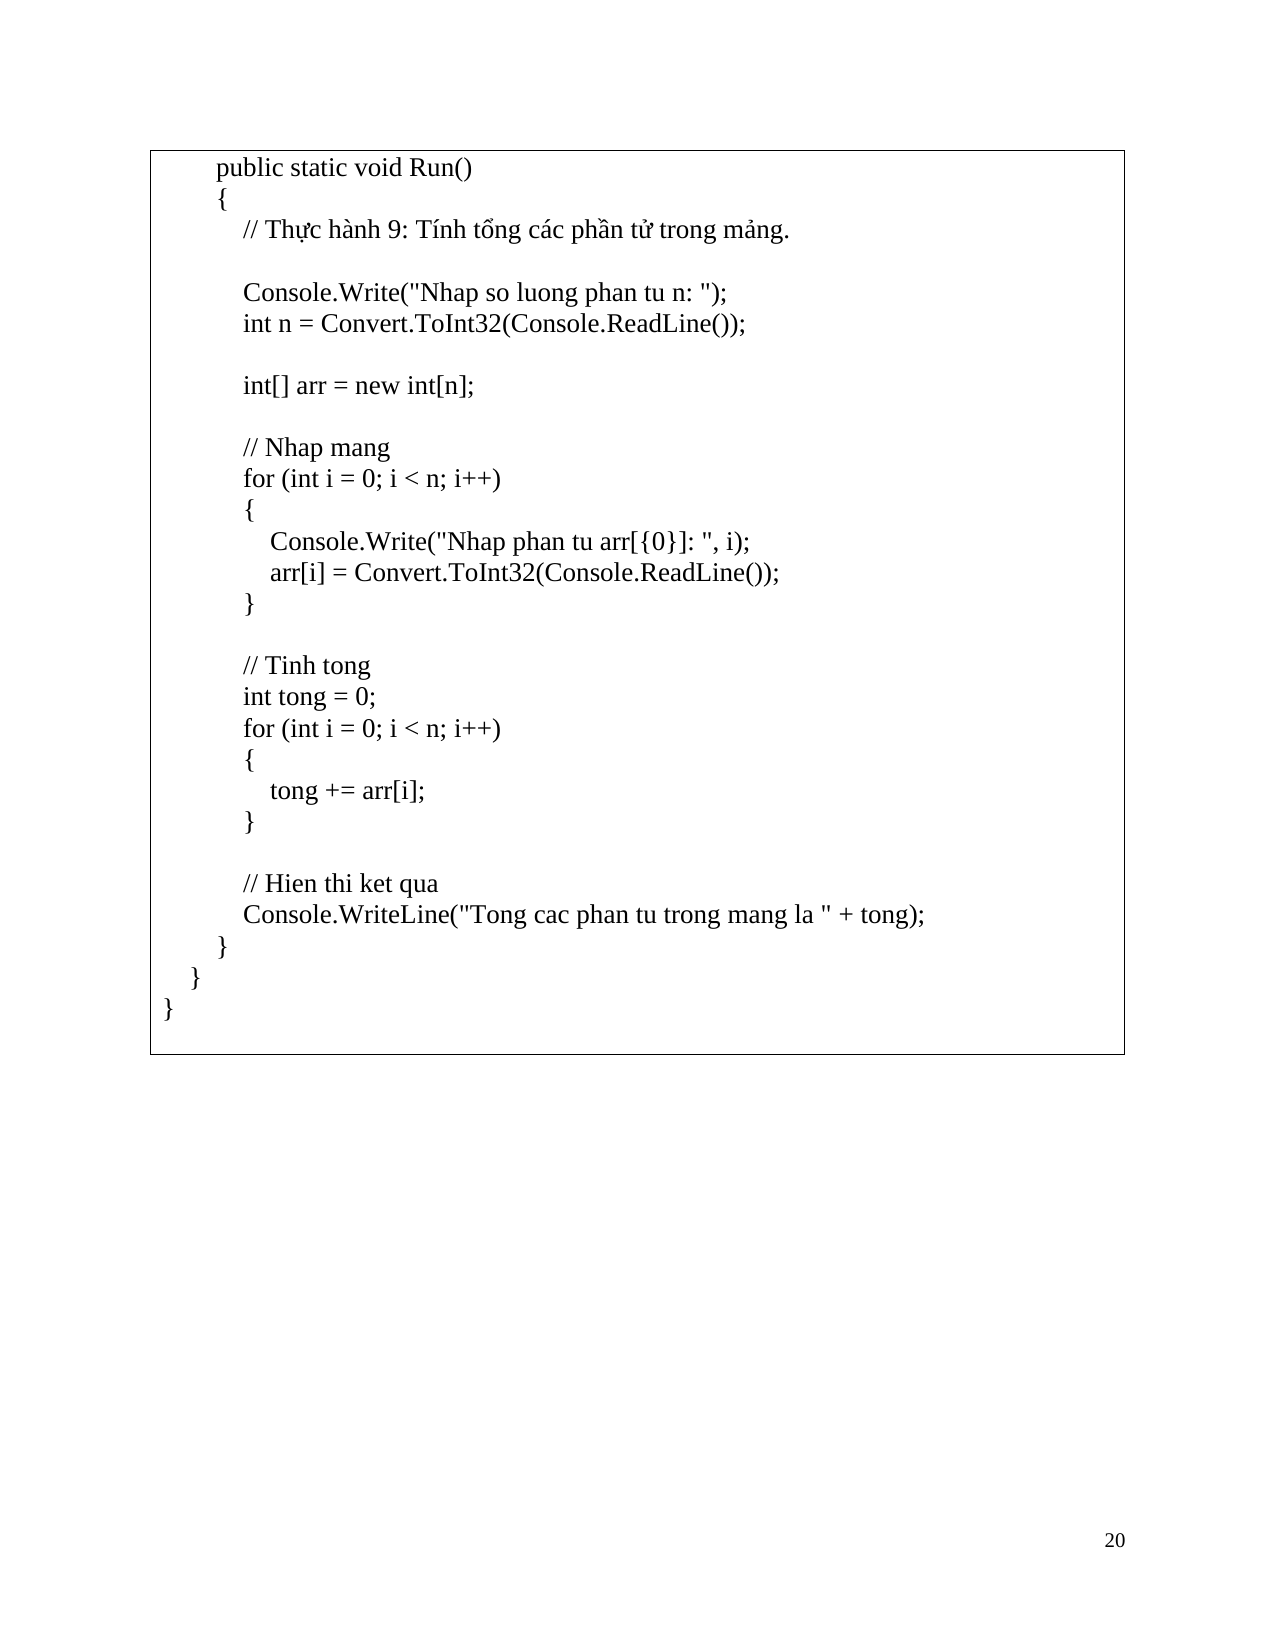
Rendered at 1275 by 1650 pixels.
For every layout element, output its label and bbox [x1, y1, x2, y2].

table_header [151, 151, 1124, 1054]
